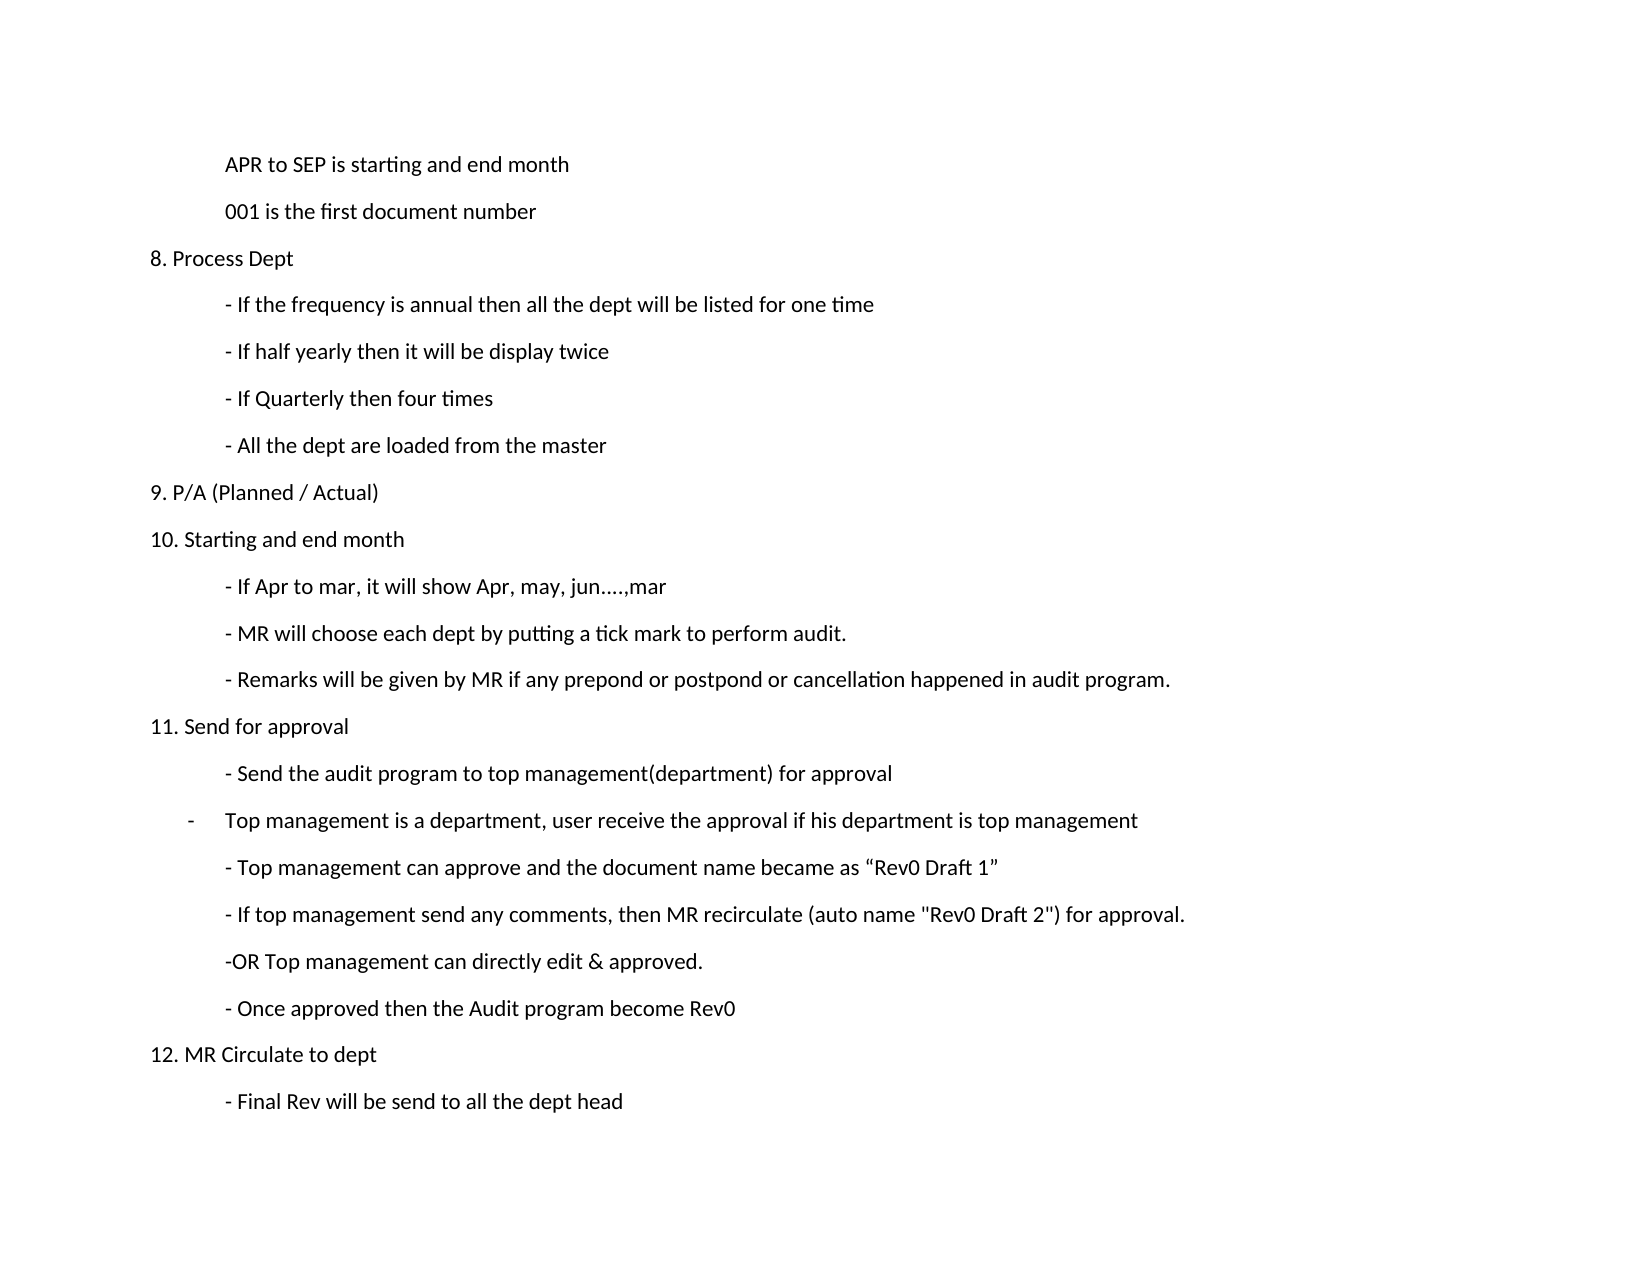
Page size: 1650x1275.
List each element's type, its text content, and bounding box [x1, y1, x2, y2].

text 9. P/A (Planned / Actual) [150, 478, 1500, 506]
text - If the frequency is annual then all the dept will be listed for one time [150, 291, 1500, 319]
text 11. Send for approval [150, 712, 1500, 741]
text 8. Process Dept [150, 244, 1500, 272]
text - All the dept are loaded from the master [150, 431, 1500, 459]
text - Once approved then the Audit program become Rev0 [150, 994, 1500, 1022]
text 10. Starting and end month [150, 525, 1500, 553]
text -OR Top management can directly edit & approved. [150, 947, 1500, 975]
text - Send the audit program to top management(department) for approval [150, 759, 1500, 787]
text - Remarks will be given by MR if any prepond or postpond or cancellation happened in audit program. [150, 666, 1500, 694]
text - If top management send any comments, then MR recirculate (auto name "Rev0 Draft 2") for approval. [150, 900, 1500, 928]
text APR to SEP is starting and end month [150, 150, 1500, 178]
text - If half yearly then it will be display twice [150, 337, 1500, 366]
text - If Apr to mar, it will show Apr, may, jun....,mar [150, 572, 1500, 600]
text - If Quarterly then four times [150, 384, 1500, 412]
text 12. MR Circulate to dept [150, 1041, 1500, 1069]
text - Final Rev will be send to all the dept head [150, 1087, 1500, 1116]
list Top management is a department, user receive the approval if his department is top management [187, 806, 1500, 834]
text 001 is the first document number [150, 197, 1500, 225]
text - Top management can approve and the document name became as “Rev0 Draft 1” [150, 853, 1500, 881]
text - MR will choose each dept by putting a tick mark to perform audit. [150, 619, 1500, 647]
